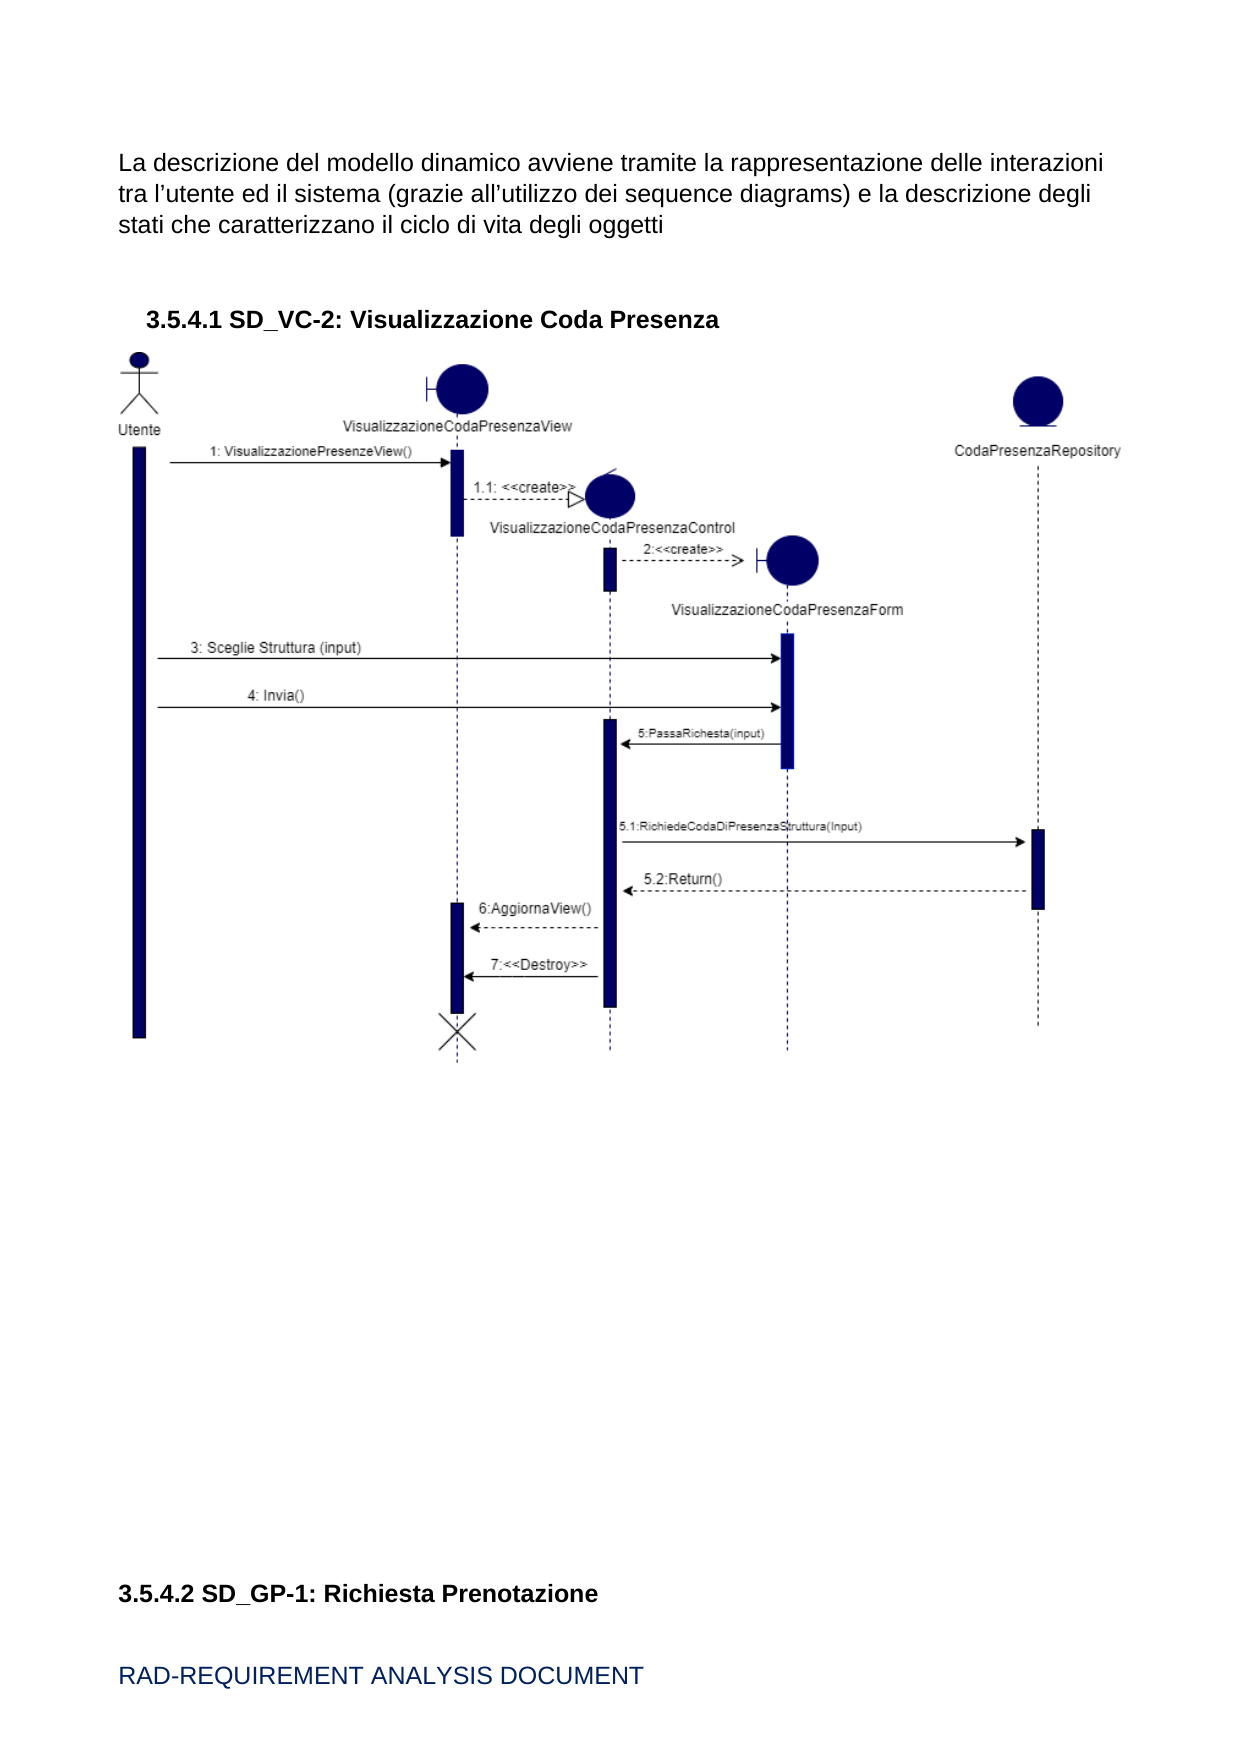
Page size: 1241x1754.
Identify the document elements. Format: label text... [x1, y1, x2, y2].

picture [118, 352, 1122, 1063]
text La descrizione del modello dinamico avviene tramite la rappresentazione delle interazioni tra l’utente ed il sistema (grazie all’utilizzo dei sequence diagrams) e la descrizione degli stati che caratterizzano il ciclo di vita degli oggetti [118, 148, 1122, 238]
text 3.5.4.1 SD_VC-2: Visualizzazione Coda Presenza [118, 305, 1122, 334]
text 3.5.4.2 SD_GP-1: Richiesta Prenotazione [118, 1579, 1122, 1607]
